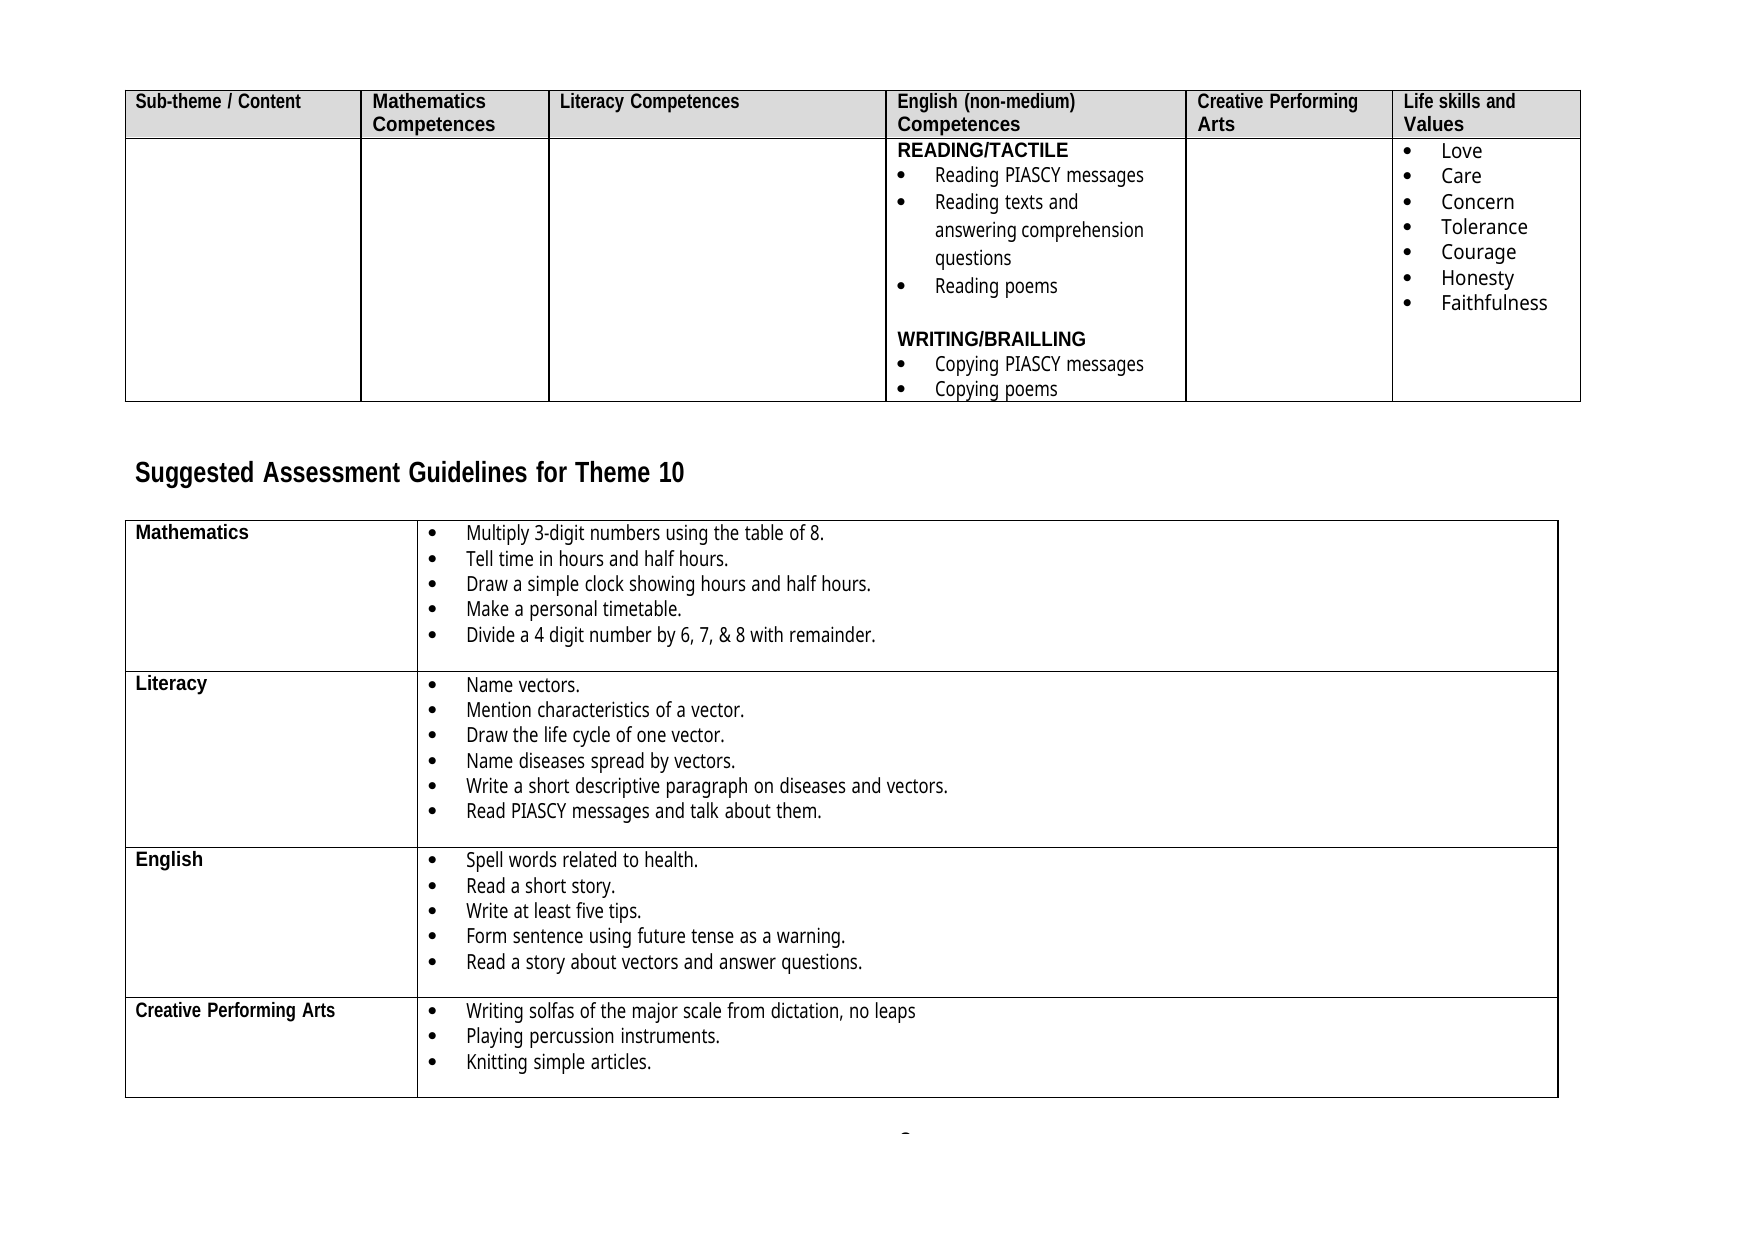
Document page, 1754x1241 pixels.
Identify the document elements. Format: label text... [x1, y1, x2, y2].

table_cell [1187, 139, 1392, 401]
table_header Sub-theme / Content [126, 91, 360, 137]
table_cell Love Care Concern Tolerance Courage Honesty Faithfulness [1393, 139, 1580, 401]
table_cell [550, 139, 885, 401]
table_header Multiply 3-digit numbers using the table of 8. Tell time in hours and half hours. Draw a simple clock showing hours and half hours. Make a personal timetable. Divide a 4 digit number by 6, 7, & 8 with remainder. [418, 521, 1557, 671]
table_cell Literacy [126, 672, 417, 846]
table_cell Writing solfas of the major scale from dictation, no leaps Playing percussion instruments. Knitting simple articles. [418, 998, 1557, 1097]
table_header Mathematics Competences [362, 91, 548, 137]
table_cell Creative Performing Arts [126, 998, 417, 1097]
table_header Creative Performing Arts [1187, 91, 1392, 137]
table_cell Spell words related to health. Read a short story. Write at least five tips. Form sentence using future tense as a warning. Read a story about vectors and answer questions. [418, 848, 1557, 997]
table_cell READING/TACTILE Reading PIASCY messages Reading texts and answering comprehension questions Reading poems WRITING/BRAILLING Copying PIASCY messages Copying poems [887, 139, 1185, 401]
text Suggested Assessment Guidelines for Theme 10 [135, 455, 1675, 488]
table_header Mathematics [126, 521, 417, 671]
table_cell English [126, 848, 417, 997]
table_header Life skills and Values [1393, 91, 1580, 137]
table_cell [126, 139, 360, 401]
table_cell [362, 139, 548, 401]
table_cell Name vectors. Mention characteristics of a vector. Draw the life cycle of one vector. Name diseases spread by vectors. Write a short descriptive paragraph on diseases and vectors. Read PIASCY messages and talk about them. [418, 672, 1557, 846]
table_header Literacy Competences [550, 91, 885, 137]
table_header English (non-medium) Competences [887, 91, 1185, 137]
